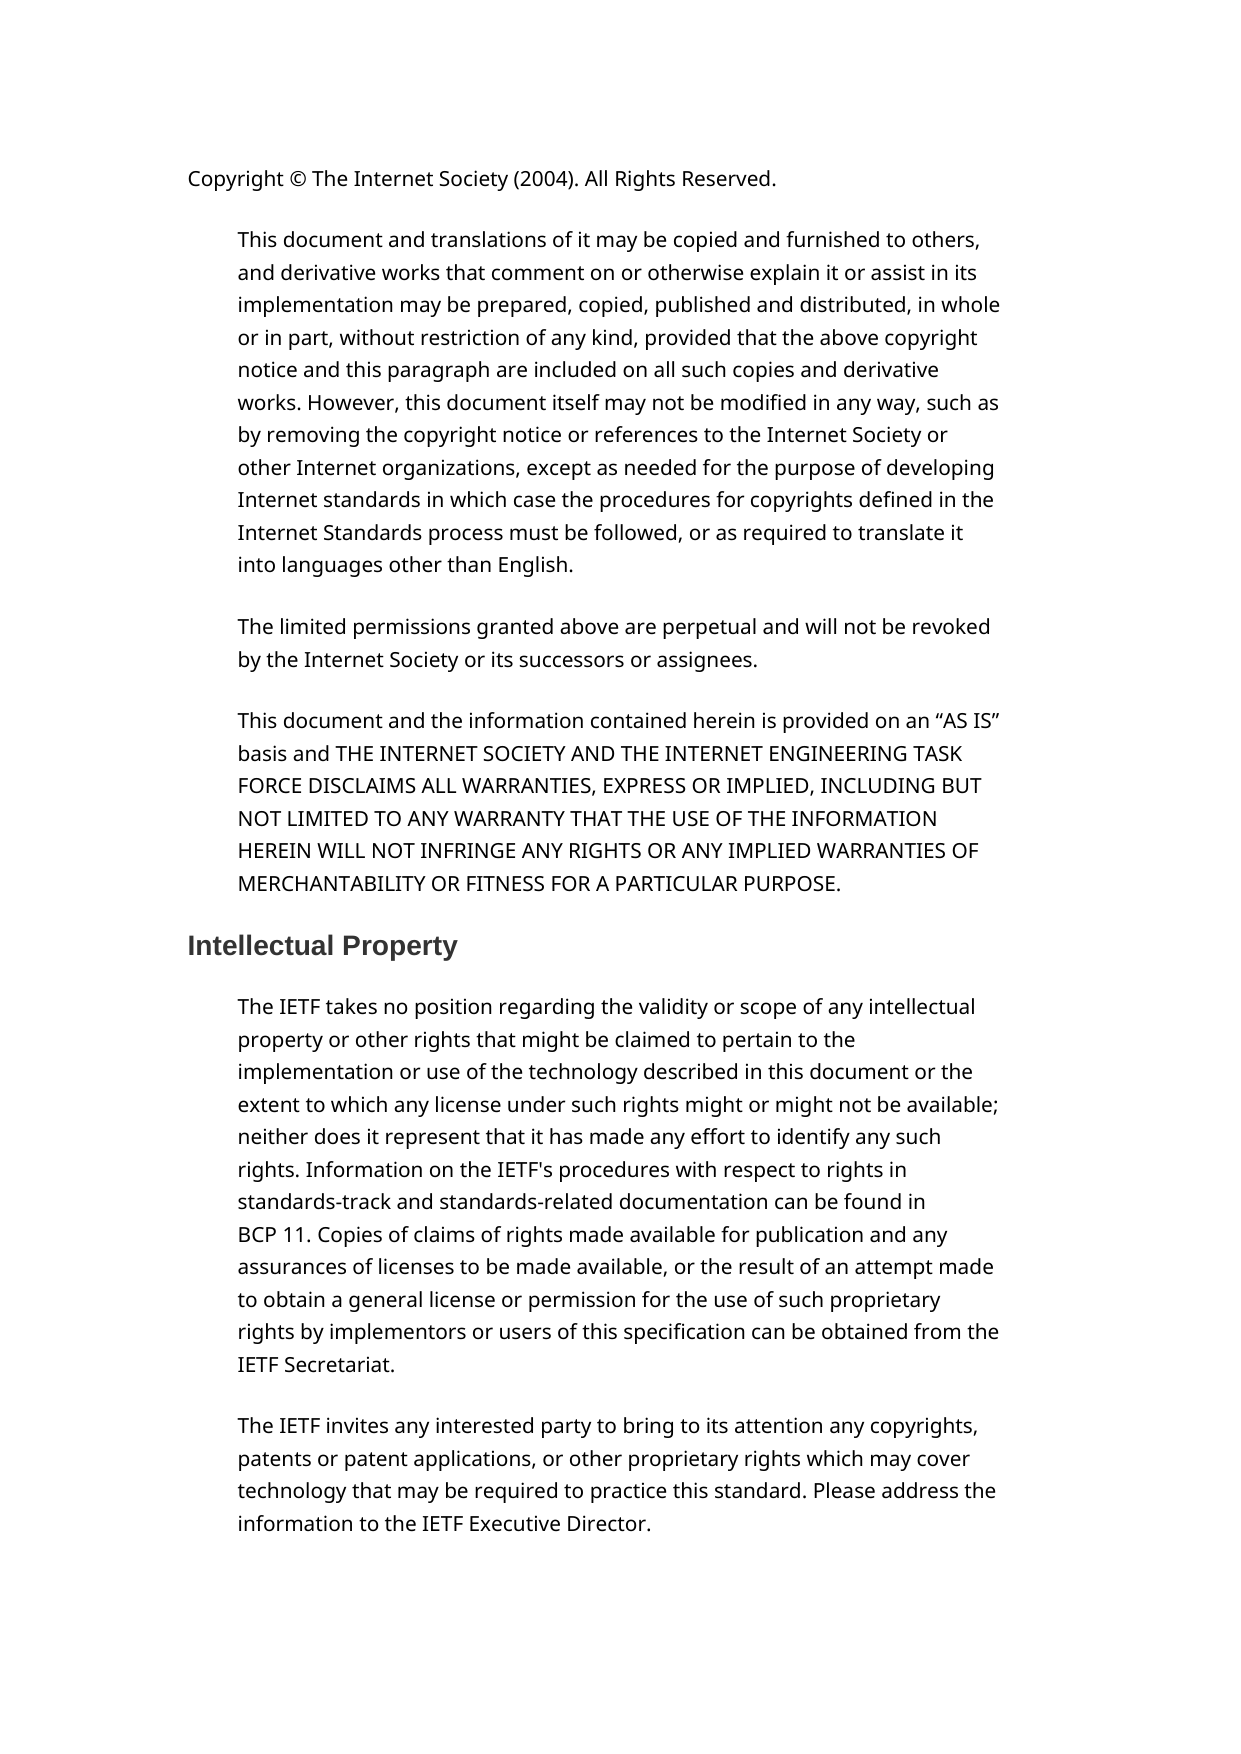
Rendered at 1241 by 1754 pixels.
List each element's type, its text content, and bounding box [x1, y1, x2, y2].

text Intellectual Property [187, 929, 1053, 961]
text This document and the information contained herein is provided on an “AS IS” basis and THE INTERNET SOCIETY AND THE INTERNET ENGINEERING TASK FORCE DISCLAIMS ALL WARRANTIES, EXPRESS OR IMPLIED, INCLUDING BUT NOT LIMITED TO ANY WARRANTY THAT THE USE OF THE INFORMATION HEREIN WILL NOT INFRINGE ANY RIGHTS OR ANY IMPLIED WARRANTIES OF MERCHANTABILITY OR FITNESS FOR A PARTICULAR PURPOSE. [237, 704, 1003, 899]
text The limited permissions granted above are perpetual and will not be revoked by the Internet Society or its successors or assignees. [237, 610, 1003, 675]
text The IETF takes no position regarding the validity or scope of any intellectual property or other rights that might be claimed to pertain to the implementation or use of the technology described in this document or the extent to which any license under such rights might or might not be available; neither does it represent that it has made any effort to identify any such rights. Information on the IETF's procedures with respect to rights in standards-track and standards-related documentation can be found in BCP 11. Copies of claims of rights made available for publication and any assurances of licenses to be made available, or the result of an attempt made to obtain a general license or permission for the use of such proprietary rights by implementors or users of this specification can be obtained from the IETF Secretariat. [237, 990, 1003, 1380]
text Copyright © The Internet Society (2004). All Rights Reserved. [187, 162, 1003, 194]
text The IETF invites any interested party to bring to its attention any copyrights, patents or patent applications, or other proprietary rights which may cover technology that may be required to practice this standard. Please address the information to the IETF Executive Director. [237, 1409, 1003, 1539]
text This document and translations of it may be copied and furnished to others, and derivative works that comment on or otherwise explain it or assist in its implementation may be prepared, copied, published and distributed, in whole or in part, without restriction of any kind, provided that the above copyright notice and this paragraph are included on all such copies and derivative works. However, this document itself may not be modified in any way, such as by removing the copyright notice or references to the Internet Society or other Internet organizations, except as needed for the purpose of developing Internet standards in which case the procedures for copyrights defined in the Internet Standards process must be followed, or as required to translate it into languages other than English. [237, 224, 1003, 581]
